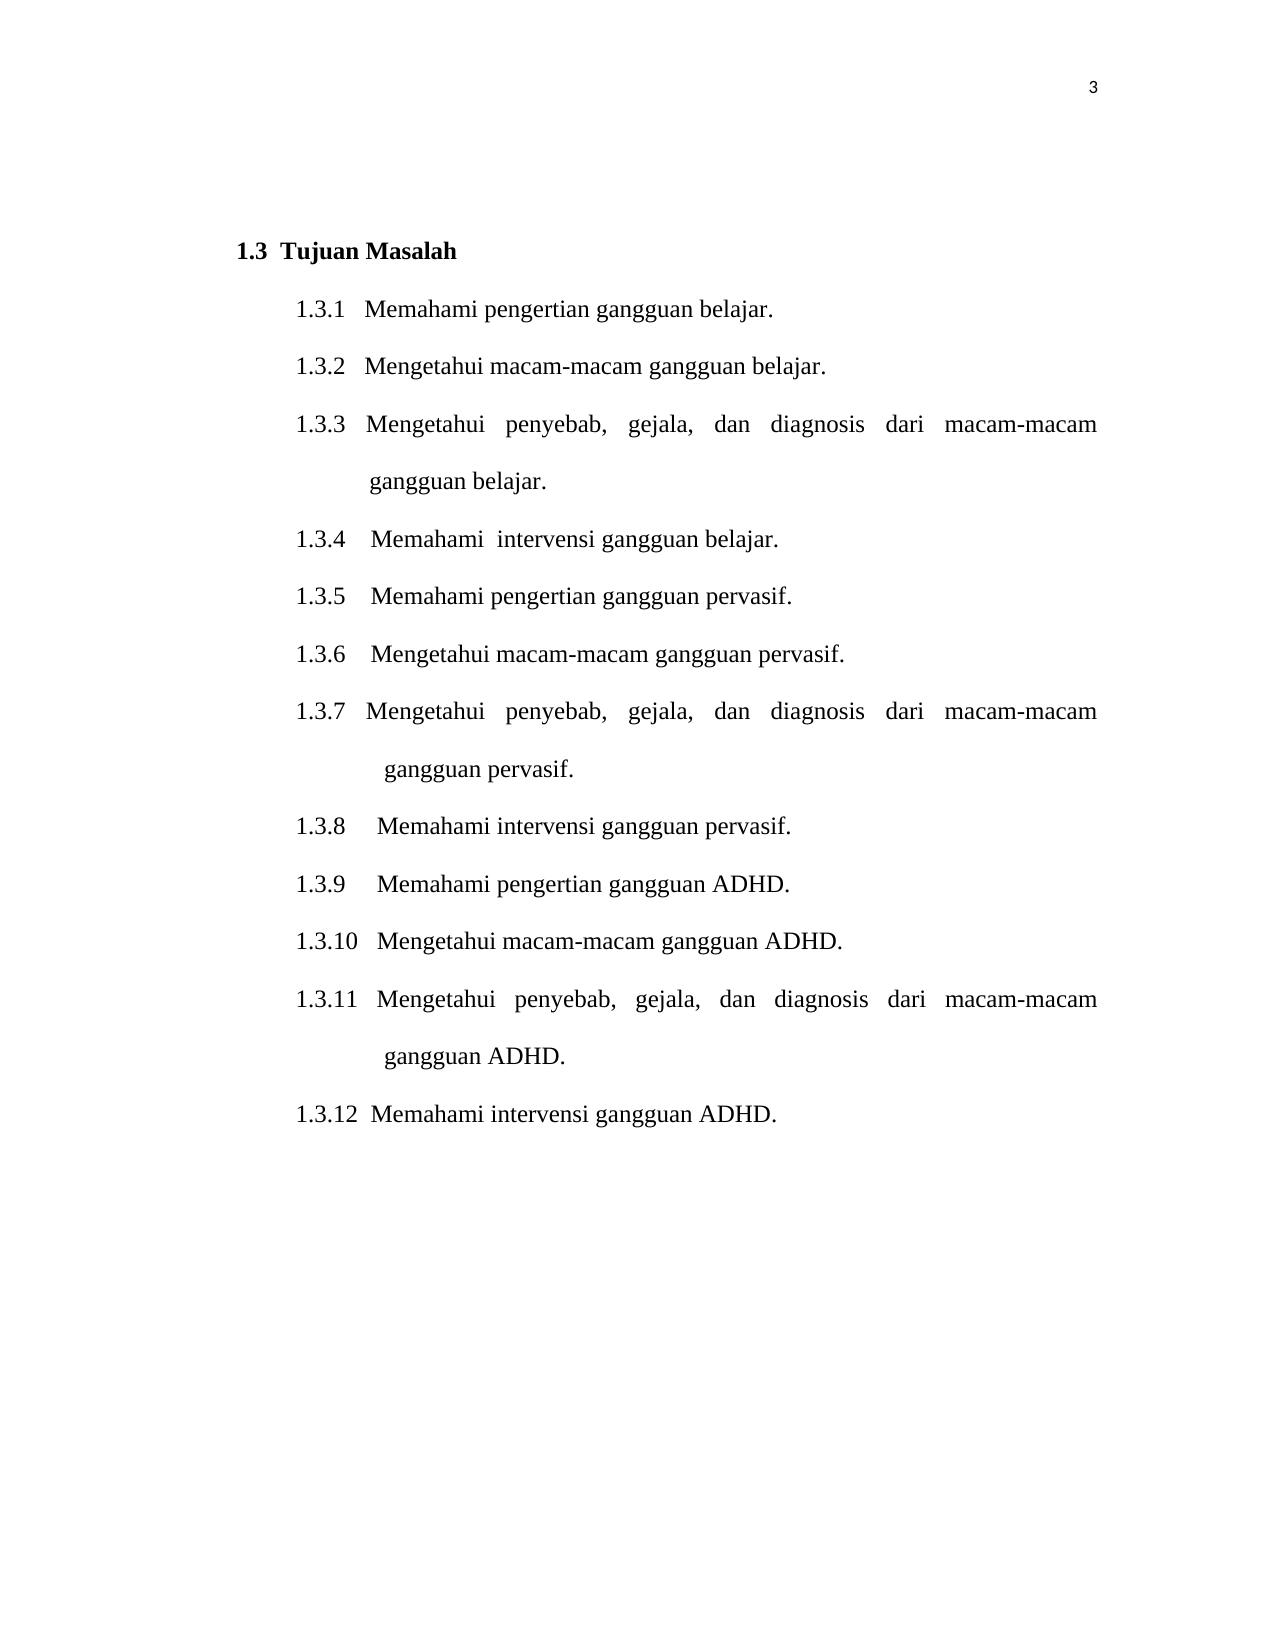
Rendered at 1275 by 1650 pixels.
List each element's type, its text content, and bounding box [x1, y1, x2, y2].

list 1.3.12 Memahami intervensi gangguan ADHD. [295, 1099, 1098, 1127]
list 1.3.1 Memahami pengertian gangguan belajar. [295, 294, 1098, 322]
list 1.3.11 Mengetahui penyebab, gejala, dan diagnosis dari macam-macam gangguan ADHD. [295, 984, 1098, 1070]
list 1.3.4 Memahami intervensi gangguan belajar. [295, 524, 1098, 552]
list 1.3.3 Mengetahui penyebab, gejala, dan diagnosis dari macam-macam gangguan belajar. [295, 409, 1098, 495]
list 1.3.5 Memahami pengertian gangguan pervasif. [295, 581, 1098, 610]
list 1.3.8 Memahami intervensi gangguan pervasif. [295, 811, 1098, 840]
list 1.3.7 Mengetahui penyebab, gejala, dan diagnosis dari macam-macam gangguan pervasif. [295, 696, 1098, 782]
list 1.3.9 Memahami pengertian gangguan ADHD. [295, 869, 1098, 897]
list 1.3.10 Mengetahui macam-macam gangguan ADHD. [295, 926, 1098, 955]
list 1.3 Tujuan Masalah [236, 236, 1098, 265]
list 1.3.6 Mengetahui macam-macam gangguan pervasif. [295, 639, 1098, 667]
list 1.3.2 Mengetahui macam-macam gangguan belajar. [295, 351, 1098, 380]
